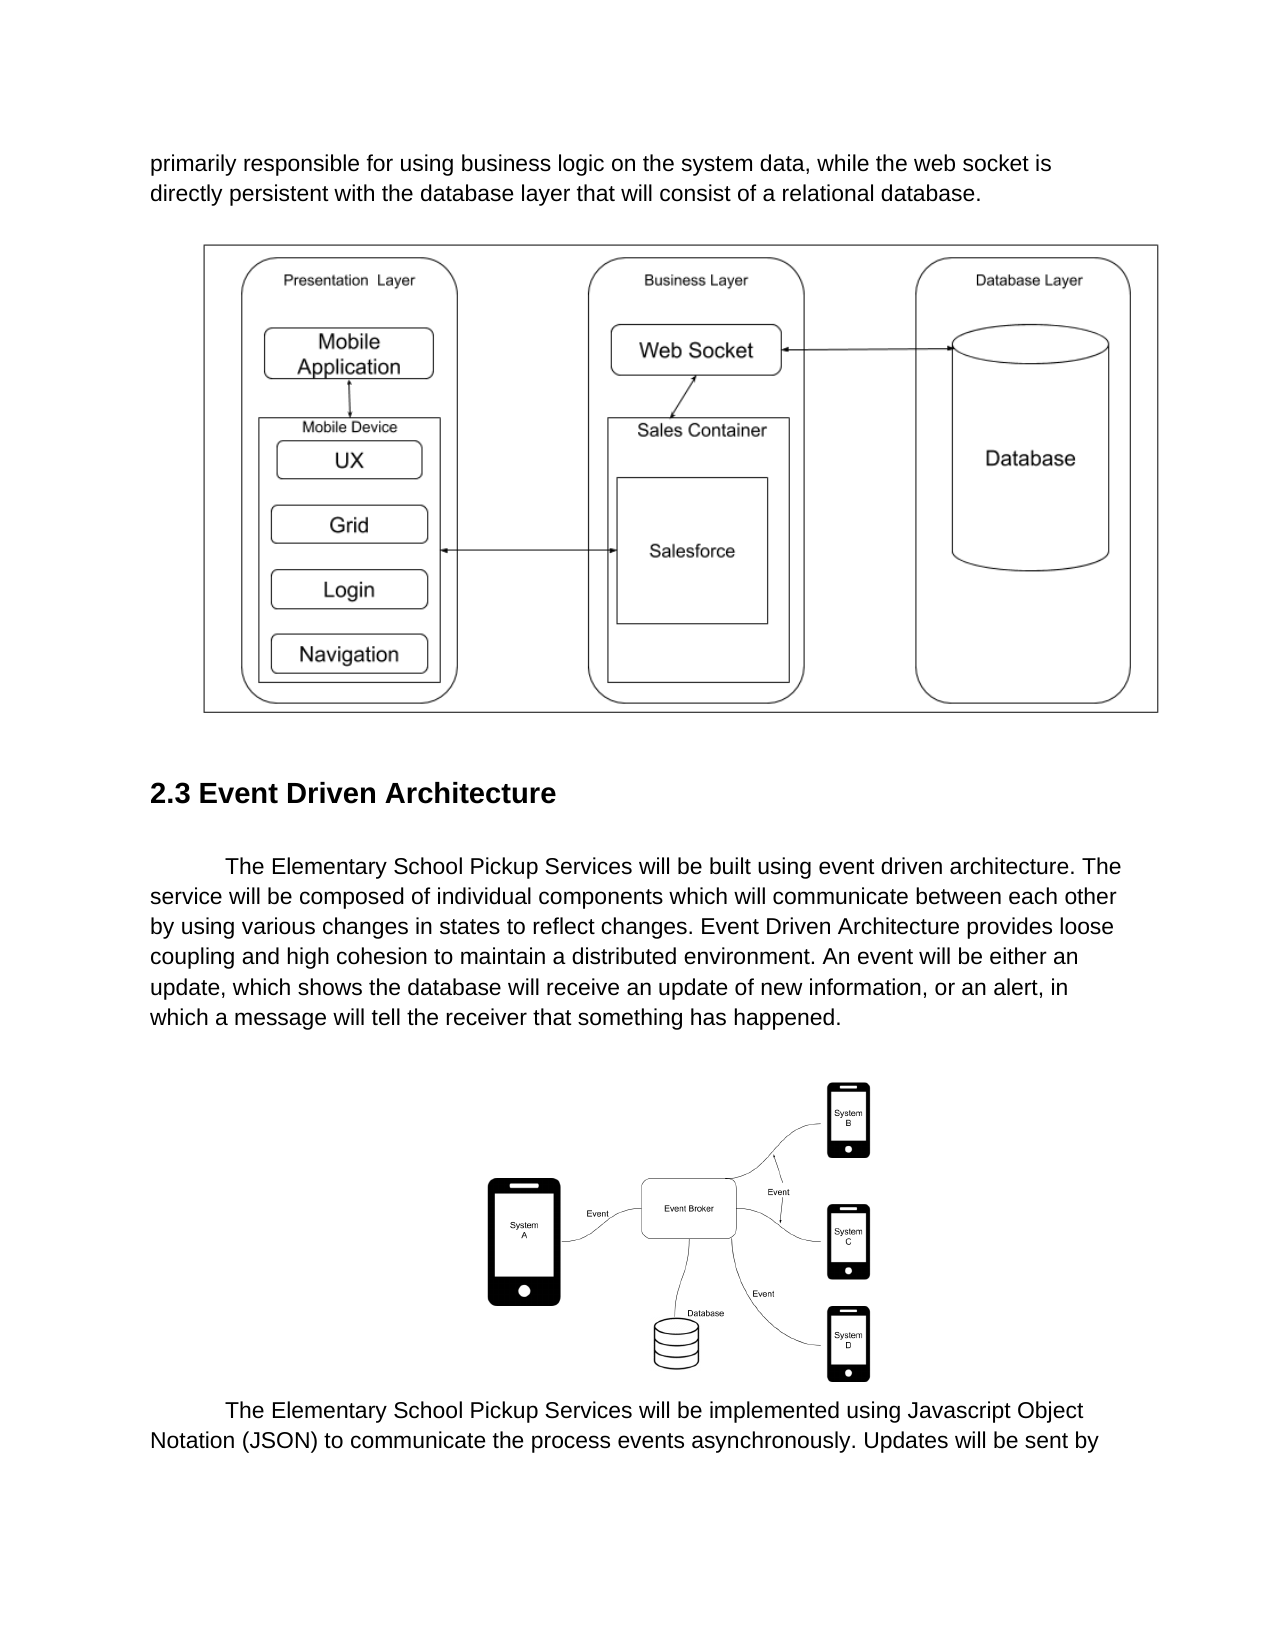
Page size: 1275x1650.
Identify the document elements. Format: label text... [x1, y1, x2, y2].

text The Elementary School Pickup Services will be built using event driven architecture. The service will be composed of individual components which will communicate between each other by using various changes in states to reflect changes. Event Driven Architecture provides loose coupling and high cohesion to maintain a distributed environment. An event will be either an update, which shows the database will receive an update of new information, or an alert, in which a message will tell the receiver that something has happened. [150, 853, 1125, 1030]
picture [150, 240, 1204, 736]
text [150, 1397, 1125, 1453]
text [150, 150, 1125, 207]
subtitle 2.3 Event Driven Architecture [150, 776, 1125, 810]
picture [455, 1064, 895, 1394]
